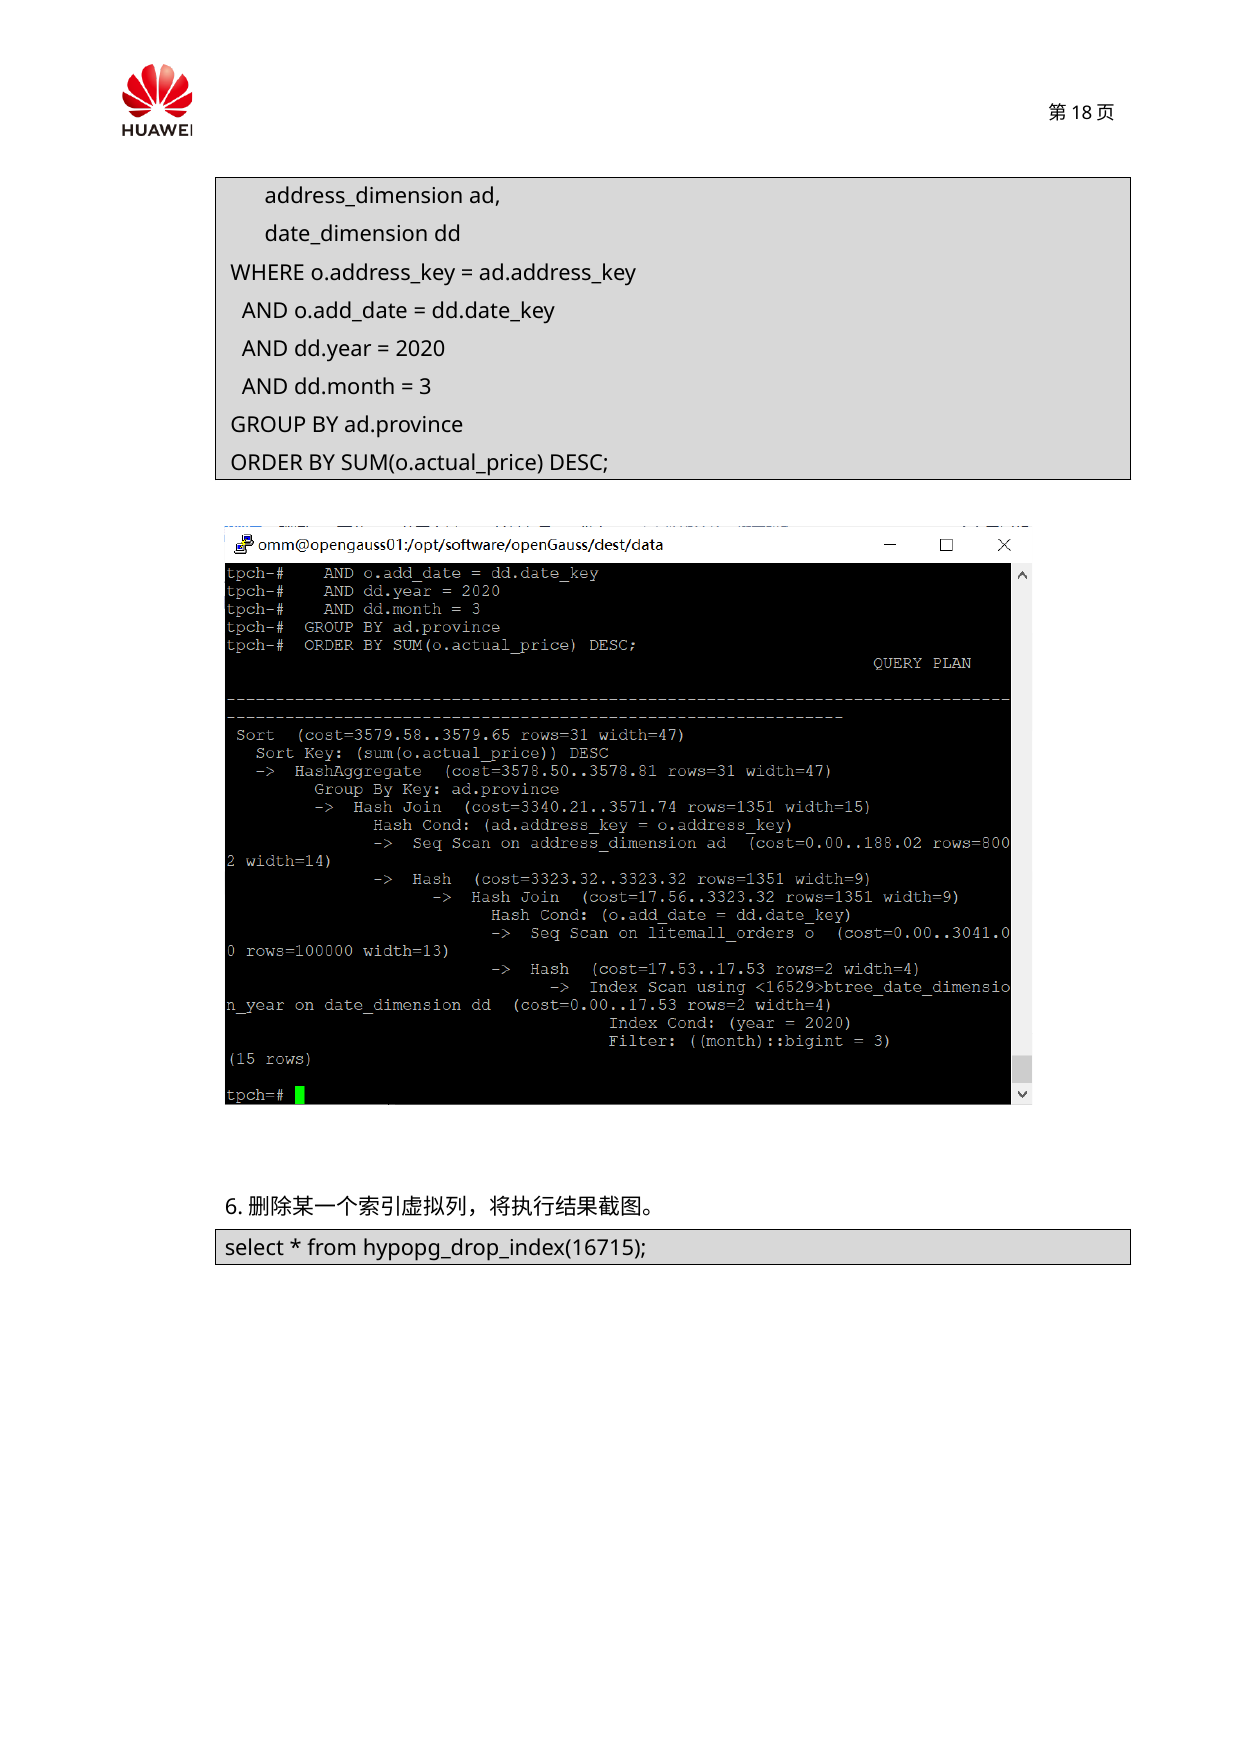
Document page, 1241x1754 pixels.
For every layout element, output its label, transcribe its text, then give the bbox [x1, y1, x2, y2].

text AND dd.month = 3 [216, 368, 1130, 401]
text address_dimension ad, [216, 178, 1130, 210]
text WHERE o.address_key = ad.address_key [216, 253, 1130, 286]
text date_dimension dd [216, 215, 1130, 248]
picture [224, 526, 1033, 1105]
text GROUP BY ad.province [216, 406, 1130, 439]
text AND dd.year = 2020 [216, 330, 1130, 363]
text AND o.add_date = dd.date_key [216, 292, 1130, 324]
text ORDER BY SUM(o.actual_price) DESC; [216, 444, 1130, 479]
text select * from hypopg_drop_index(16715); [216, 1230, 1130, 1264]
text 6. 删除某一个索引虚拟列，将执行结果截图。 [224, 1189, 1122, 1221]
picture [122, 64, 193, 136]
